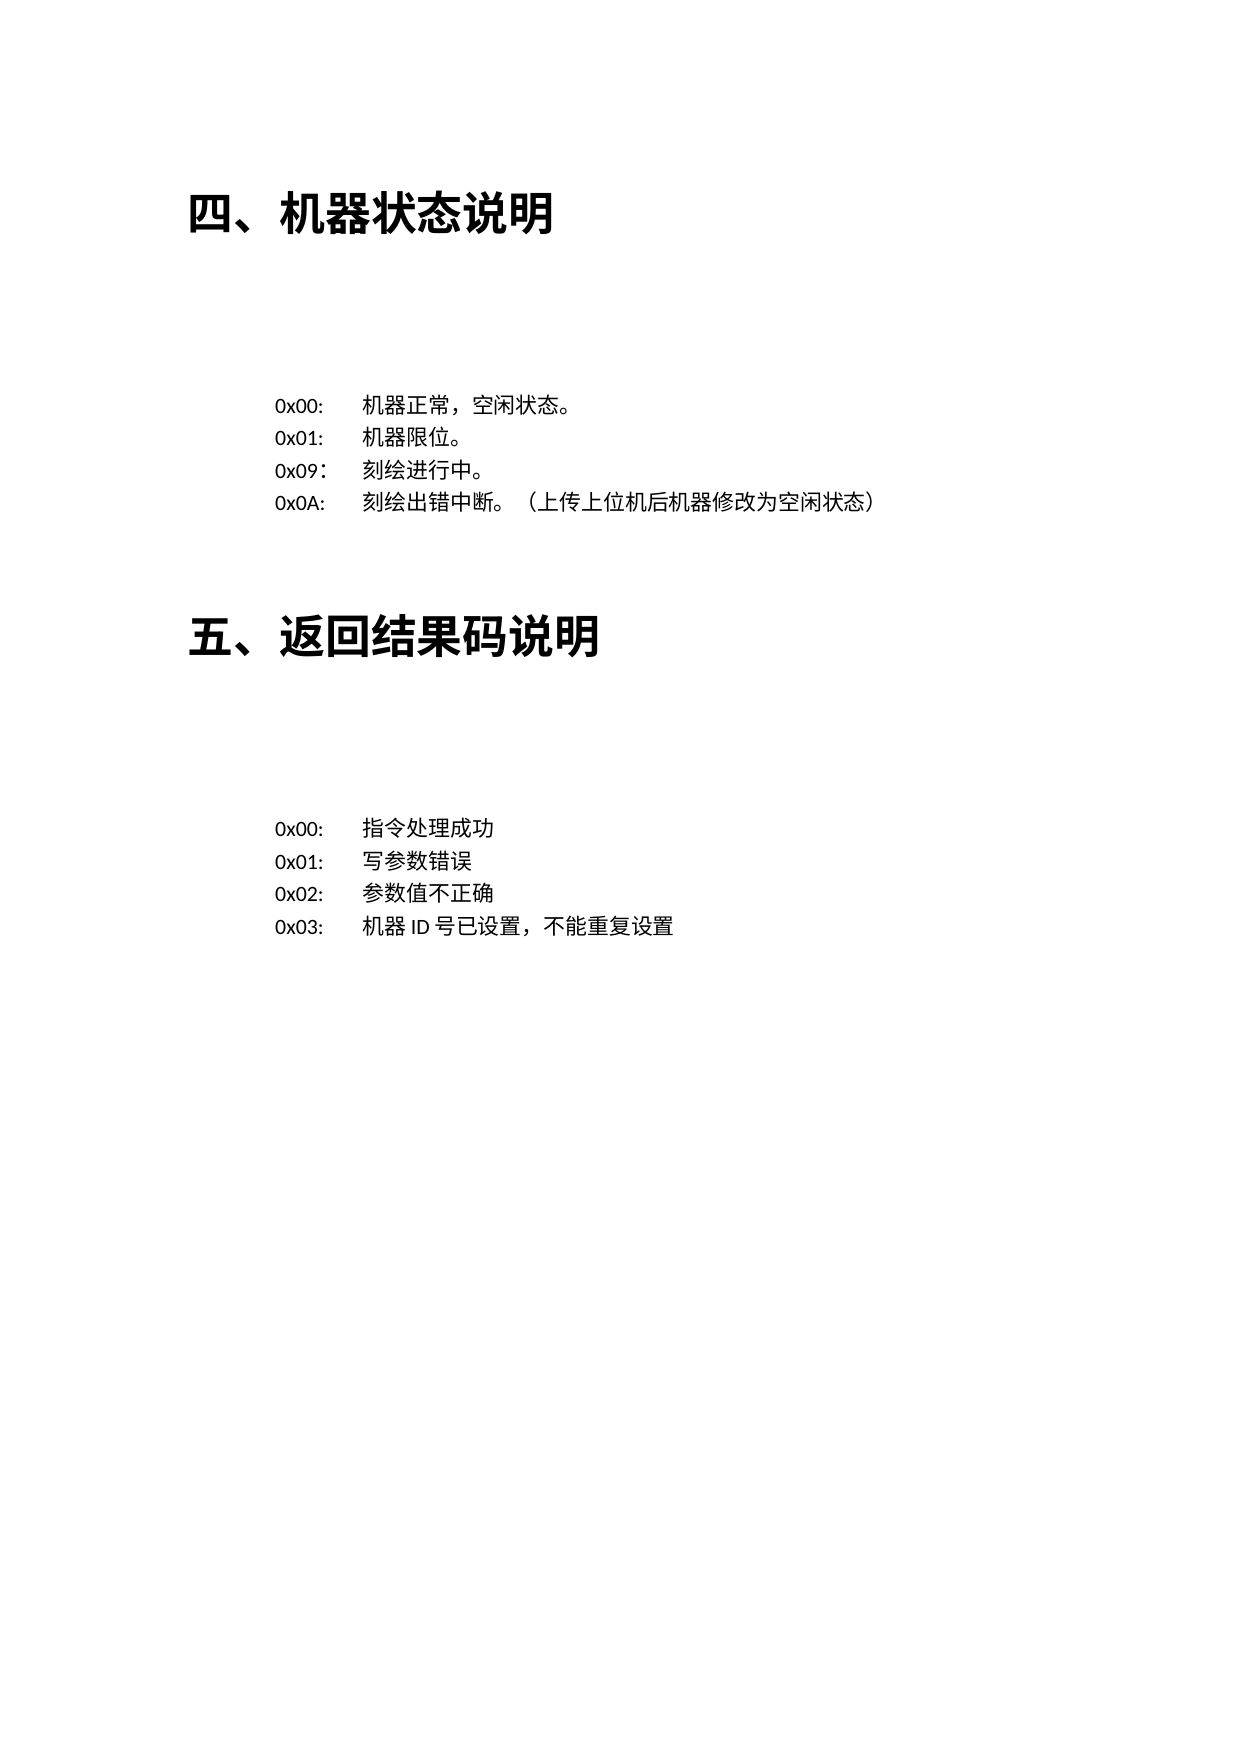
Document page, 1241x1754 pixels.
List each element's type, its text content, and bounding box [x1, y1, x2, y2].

text 0x00: 指令处理成功 [187, 811, 1053, 843]
text 0x00: 机器正常，空闲状态。 [187, 387, 1053, 420]
subtitle 四、机器状态说明 [187, 162, 1053, 259]
subtitle 五、返回结果码说明 [187, 585, 1053, 683]
text 0x03: 机器ID号已设置，不能重复设置 [187, 908, 1053, 941]
text 0x01: 写参数错误 [187, 843, 1053, 876]
text 0x01: 机器限位。 [187, 420, 1053, 452]
text 0x0A: 刻绘出错中断。（上传上位机后机器修改为空闲状态） [187, 485, 1053, 517]
text 0x02: 参数值不正确 [187, 876, 1053, 908]
text 0x09： 刻绘进行中。 [187, 452, 1053, 485]
